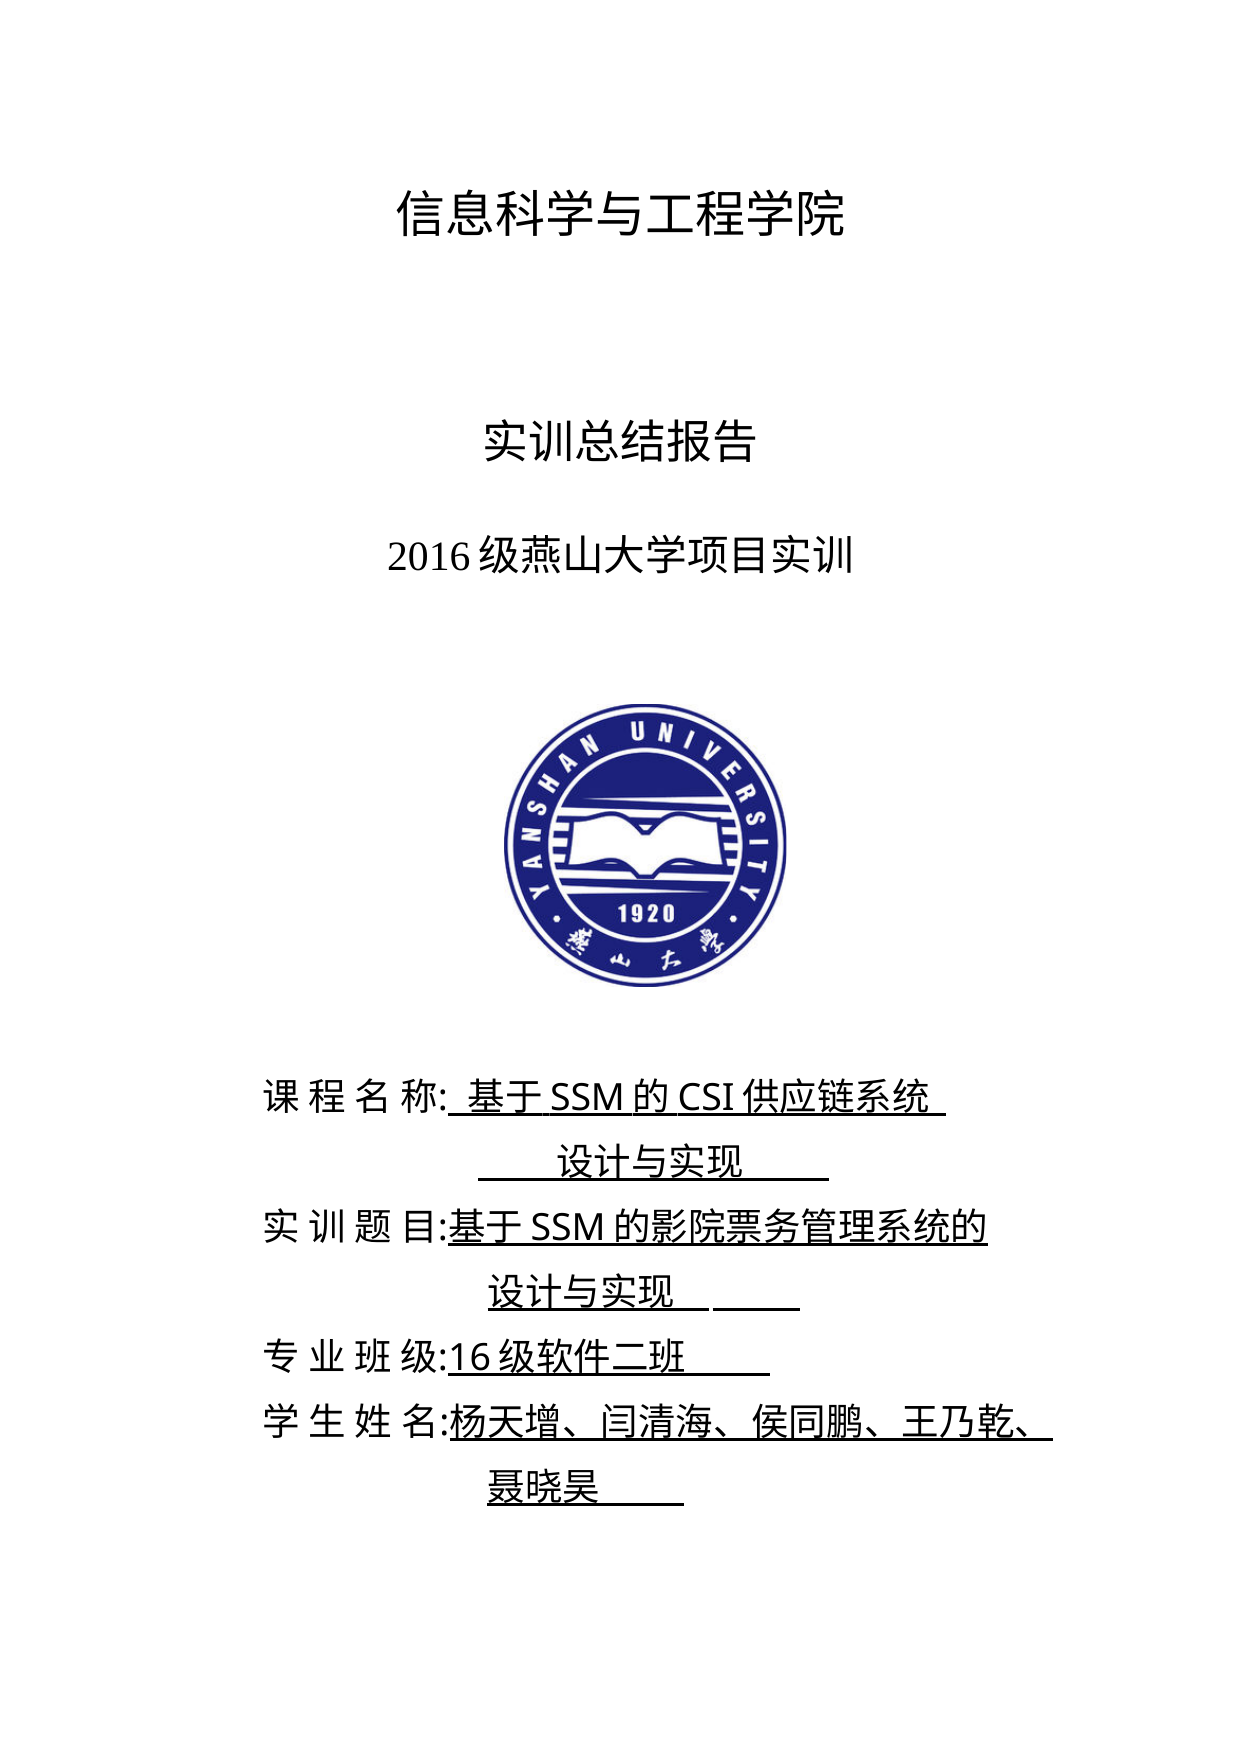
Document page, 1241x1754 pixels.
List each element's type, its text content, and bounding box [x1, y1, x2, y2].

text 实 训 题 目:基于SSM的影院票务管理系统的 [187, 1192, 1053, 1257]
text 2016级燕山大学项目实训 [187, 520, 1053, 585]
text 实训总结报告 [187, 389, 1053, 487]
text 专 业 班 级:16级软件二班 [187, 1322, 1053, 1387]
text 课 程 名 称: 基于SSM的CSI供应链系统 [187, 1062, 1053, 1127]
text 学 生 姓 名:杨天增、闫清海、侯同鹏、王乃乾、聂晓昊 [262, 1387, 1053, 1517]
text 设计与实现 [187, 1257, 1053, 1322]
text 设计与实现 [187, 1127, 1053, 1192]
text 信息科学与工程学院 [187, 162, 1053, 259]
picture [504, 704, 787, 987]
